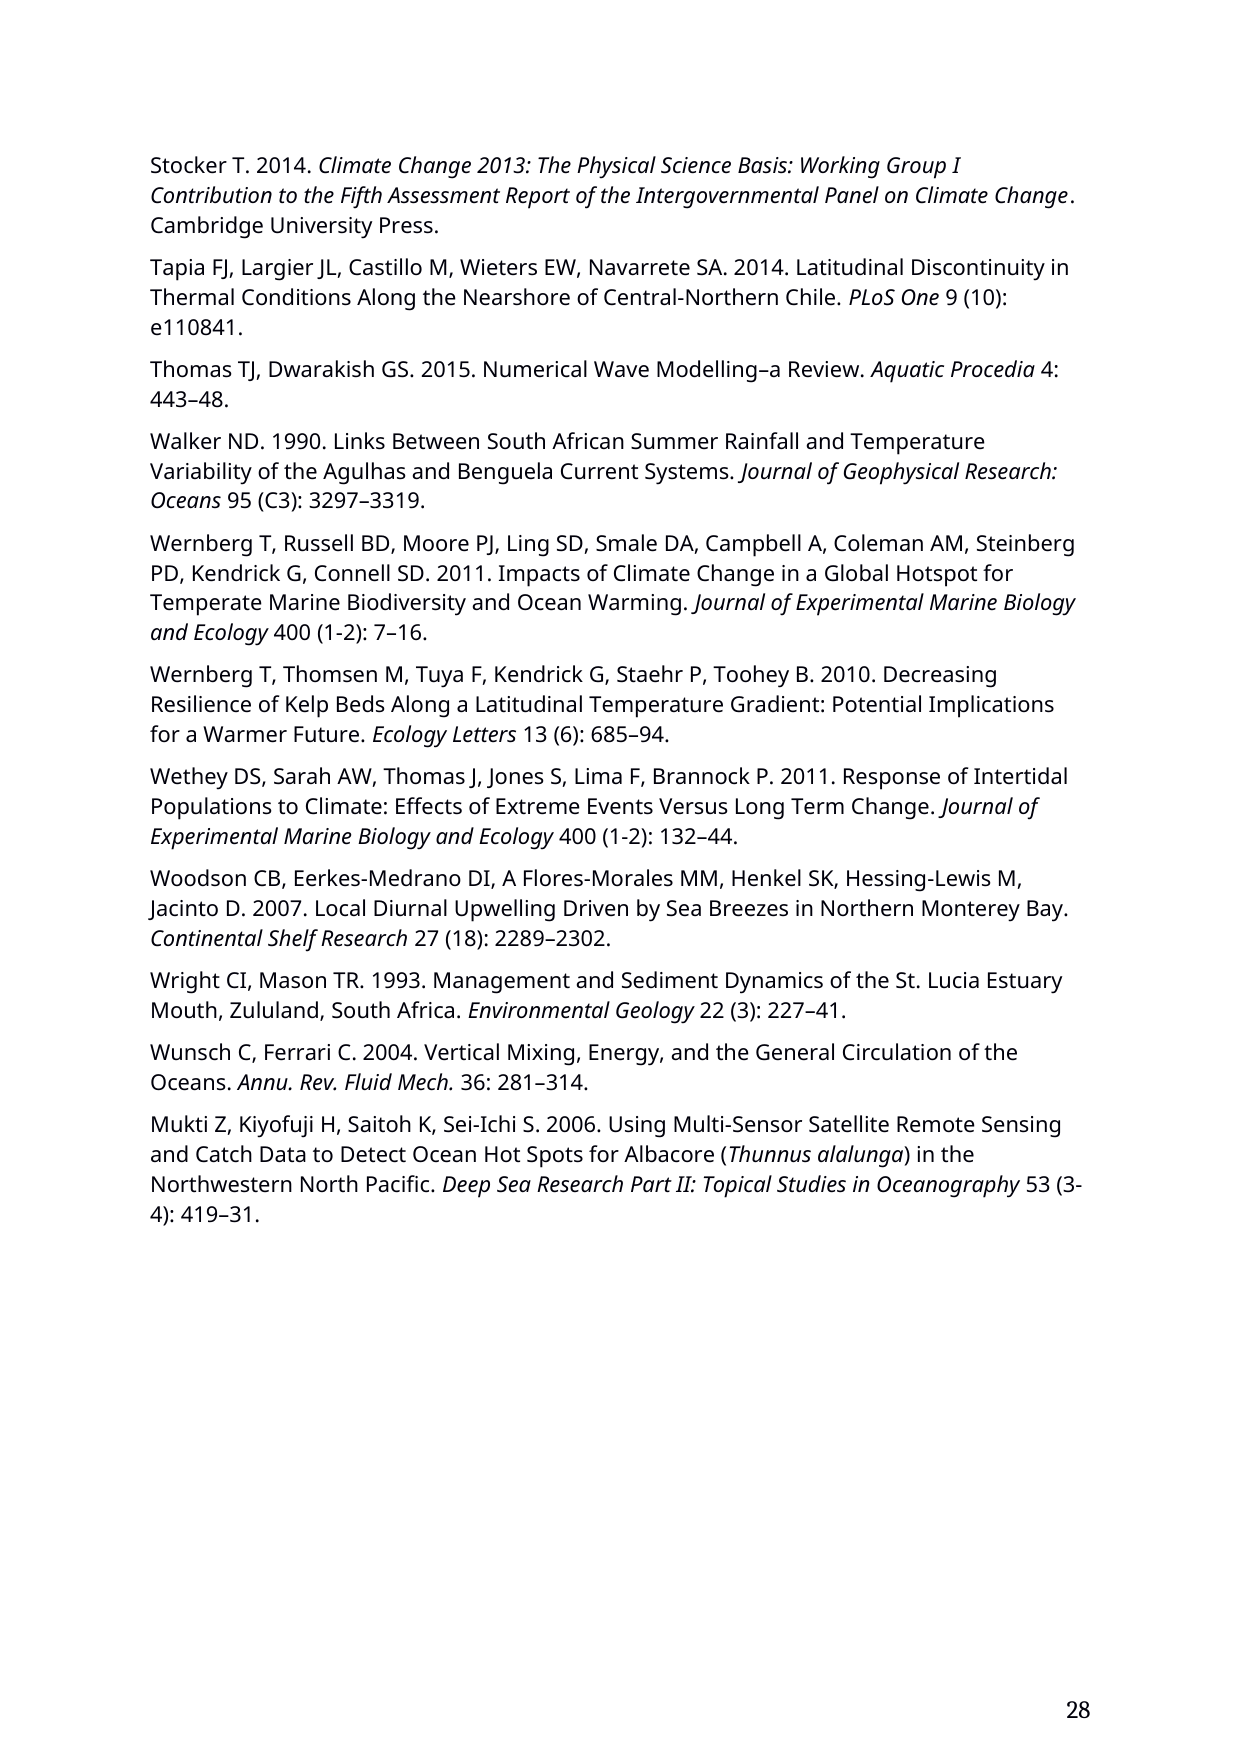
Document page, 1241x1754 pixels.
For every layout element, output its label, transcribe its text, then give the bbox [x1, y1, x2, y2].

text Thomas TJ, Dwarakish GS. 2015. Numerical Wave Modelling–a Review. Aquatic Procedia 4: 443–48. [150, 354, 1090, 413]
text Woodson CB, Eerkes-Medrano DI, A Flores-Morales MM, Henkel SK, Hessing-Lewis M, Jacinto D. 2007. Local Diurnal Upwelling Driven by Sea Breezes in Northern Monterey Bay. Continental Shelf Research 27 (18): 2289–2302. [150, 863, 1090, 952]
text Tapia FJ, Largier JL, Castillo M, Wieters EW, Navarrete SA. 2014. Latitudinal Discontinuity in Thermal Conditions Along the Nearshore of Central-Northern Chile. PLoS One 9 (10): e110841. [150, 252, 1090, 341]
text Wethey DS, Sarah AW, Thomas J, Jones S, Lima F, Brannock P. 2011. Response of Intertidal Populations to Climate: Effects of Extreme Events Versus Long Term Change. Journal of Experimental Marine Biology and Ecology 400 (1-2): 132–44. [150, 761, 1090, 851]
text Wernberg T, Russell BD, Moore PJ, Ling SD, Smale DA, Campbell A, Coleman AM, Steinberg PD, Kendrick G, Connell SD. 2011. Impacts of Climate Change in a Global Hotspot for Temperate Marine Biodiversity and Ocean Warming. Journal of Experimental Marine Biology and Ecology 400 (1-2): 7–16. [150, 528, 1090, 647]
text Walker ND. 1990. Links Between South African Summer Rainfall and Temperature Variability of the Agulhas and Benguela Current Systems. Journal of Geophysical Research: Oceans 95 (C3): 3297–3319. [150, 426, 1090, 515]
text Wernberg T, Thomsen M, Tuya F, Kendrick G, Staehr P, Toohey B. 2010. Decreasing Resilience of Kelp Beds Along a Latitudinal Temperature Gradient: Potential Implications for a Warmer Future. Ecology Letters 13 (6): 685–94. [150, 659, 1090, 749]
text Mukti Z, Kiyofuji H, Saitoh K, Sei-Ichi S. 2006. Using Multi-Sensor Satellite Remote Sensing and Catch Data to Detect Ocean Hot Spots for Albacore (Thunnus alalunga) in the Northwestern North Pacific. Deep Sea Research Part II: Topical Studies in Oceanography 53 (3-4): 419–31. [150, 1109, 1090, 1228]
text Wright CI, Mason TR. 1993. Management and Sediment Dynamics of the St. Lucia Estuary Mouth, Zululand, South Africa. Environmental Geology 22 (3): 227–41. [150, 965, 1090, 1024]
text Wunsch C, Ferrari C. 2004. Vertical Mixing, Energy, and the General Circulation of the Oceans. Annu. Rev. Fluid Mech. 36: 281–314. [150, 1037, 1090, 1097]
text Stocker T. 2014. Climate Change 2013: The Physical Science Basis: Working Group I Contribution to the Fifth Assessment Report of the Intergovernmental Panel on Climate Change. Cambridge University Press. [150, 150, 1090, 239]
